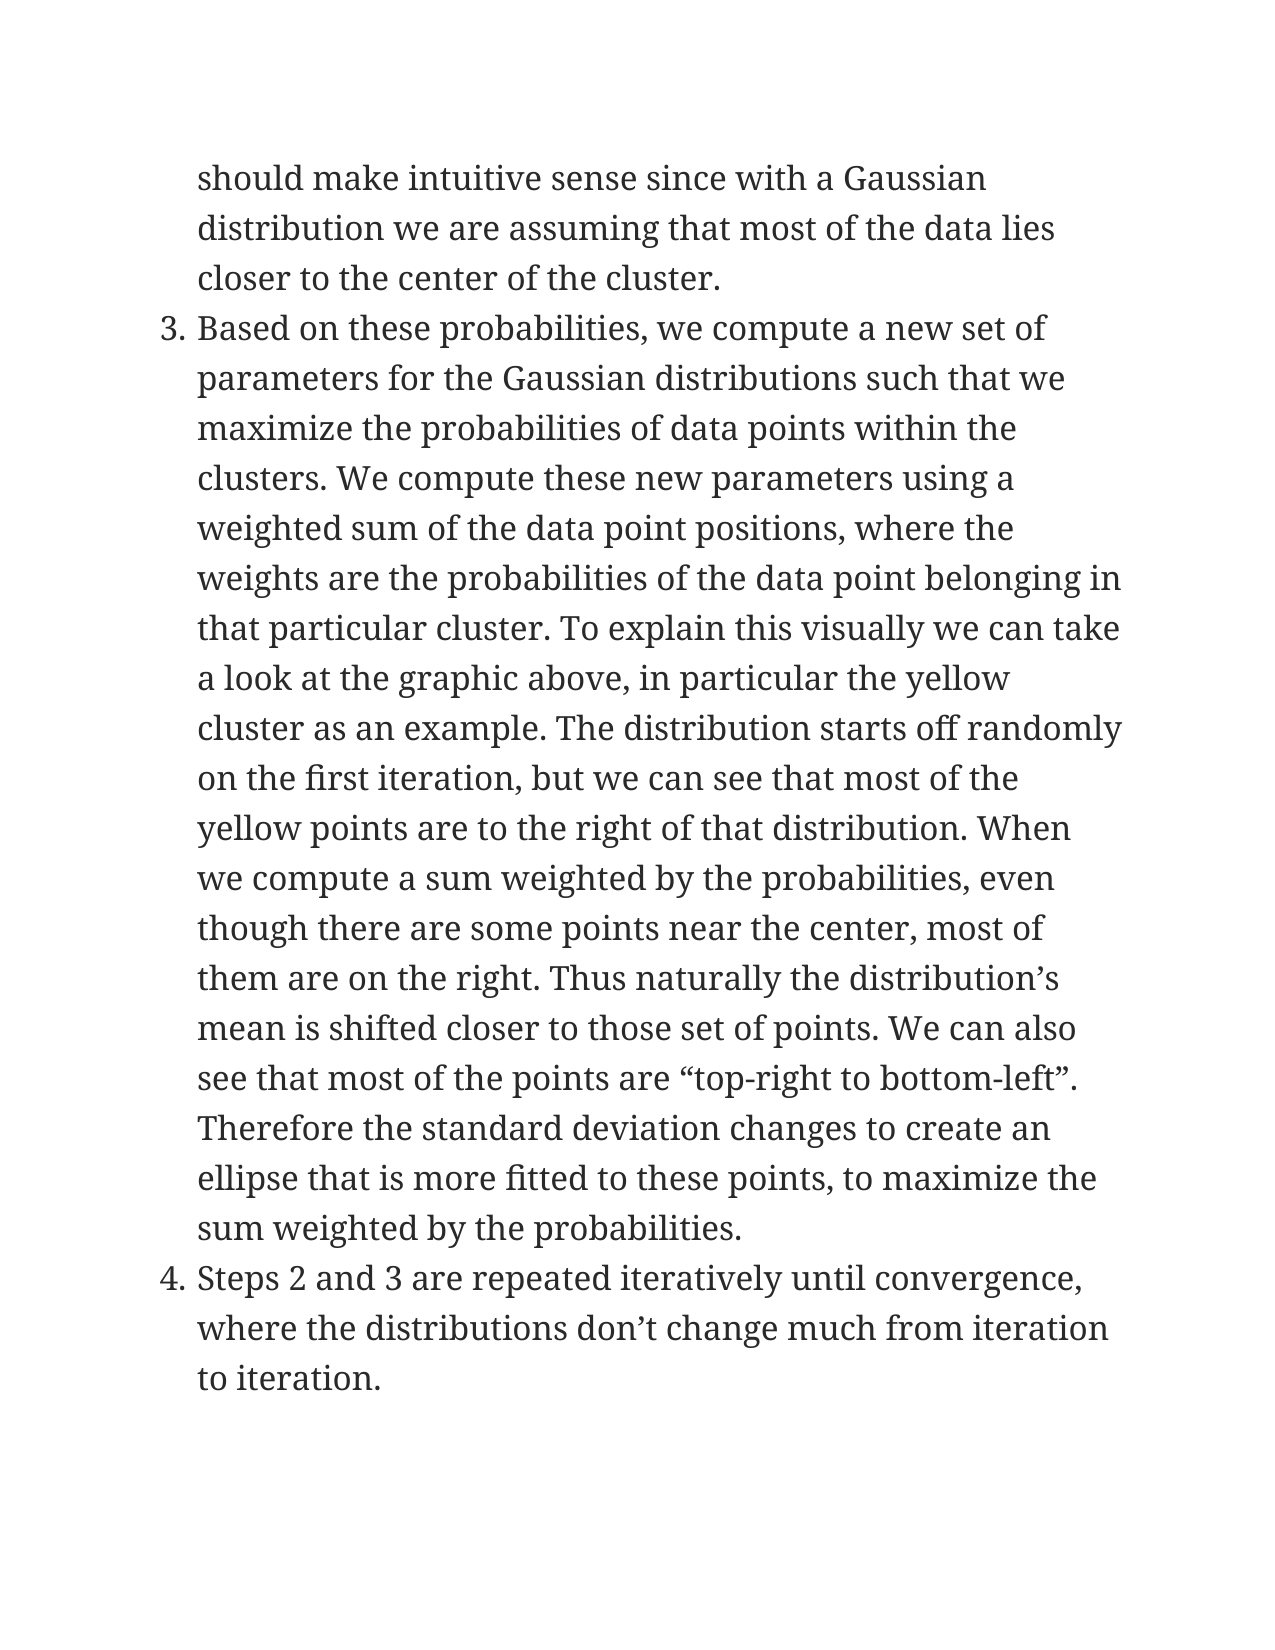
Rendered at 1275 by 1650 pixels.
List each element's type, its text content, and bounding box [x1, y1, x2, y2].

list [159, 150, 1125, 300]
list Based on these probabilities, we compute a new set of parameters for the Gaussian distributions such that we maximize the probabilities of data points within the clusters. We compute these new parameters using a weighted sum of the data point positions, where the weights are the probabilities of the data point belonging in that particular cluster. To explain this visually we can take a look at the graphic above, in particular the yellow cluster as an example. The distribution starts off randomly on the first iteration, but we can see that most of the yellow points are to the right of that distribution. When we compute a sum weighted by the probabilities, even though there are some points near the center, most of them are on the right. Thus naturally the distribution’s mean is shifted closer to those set of points. We can also see that most of the points are “top-right to bottom-left”. Therefore the standard deviation changes to create an ellipse that is more fitted to these points, to maximize the sum weighted by the probabilities. [159, 300, 1125, 1250]
list Steps 2 and 3 are repeated iteratively until convergence, where the distributions don’t change much from iteration to iteration. [159, 1250, 1125, 1400]
